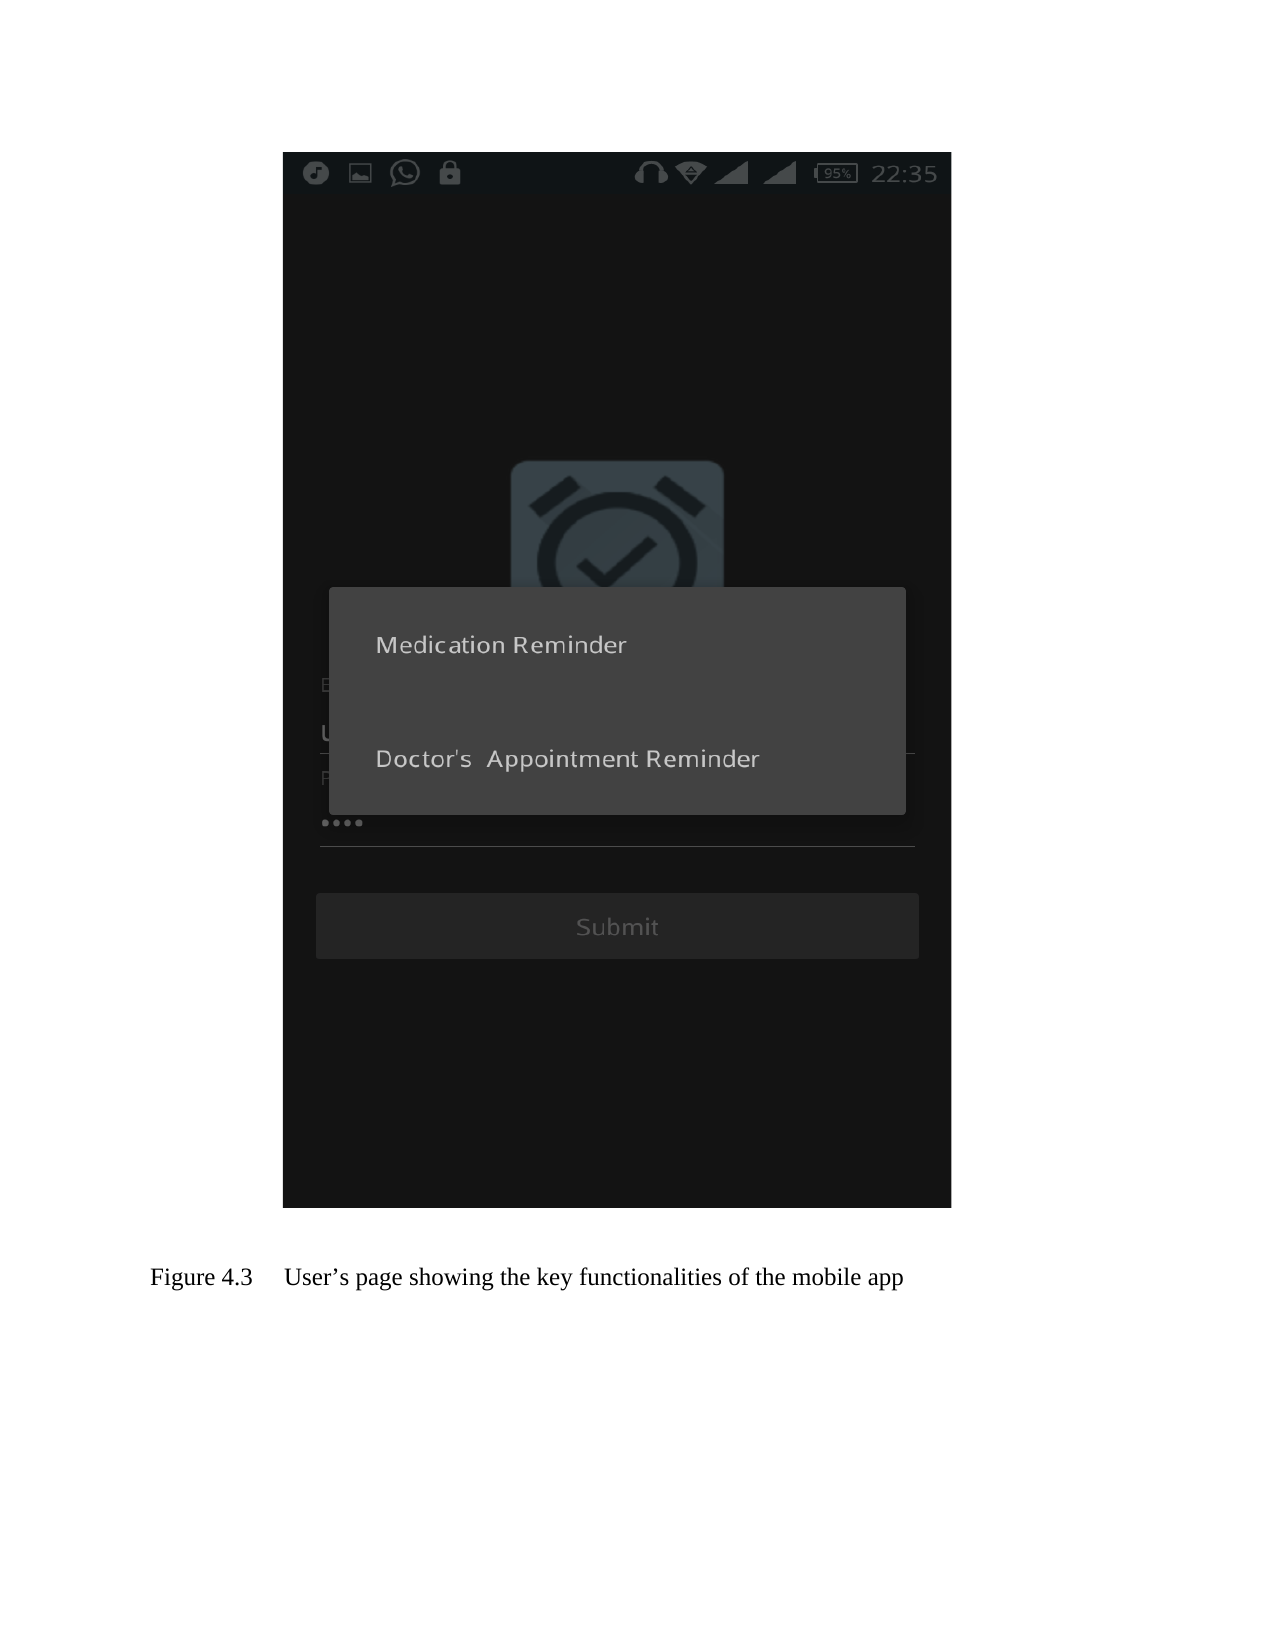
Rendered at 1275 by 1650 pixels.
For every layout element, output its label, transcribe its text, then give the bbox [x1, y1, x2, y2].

picture [282, 152, 952, 1208]
text Figure 4.3 User’s page showing the key functionalities of the mobile app [150, 1262, 1125, 1291]
